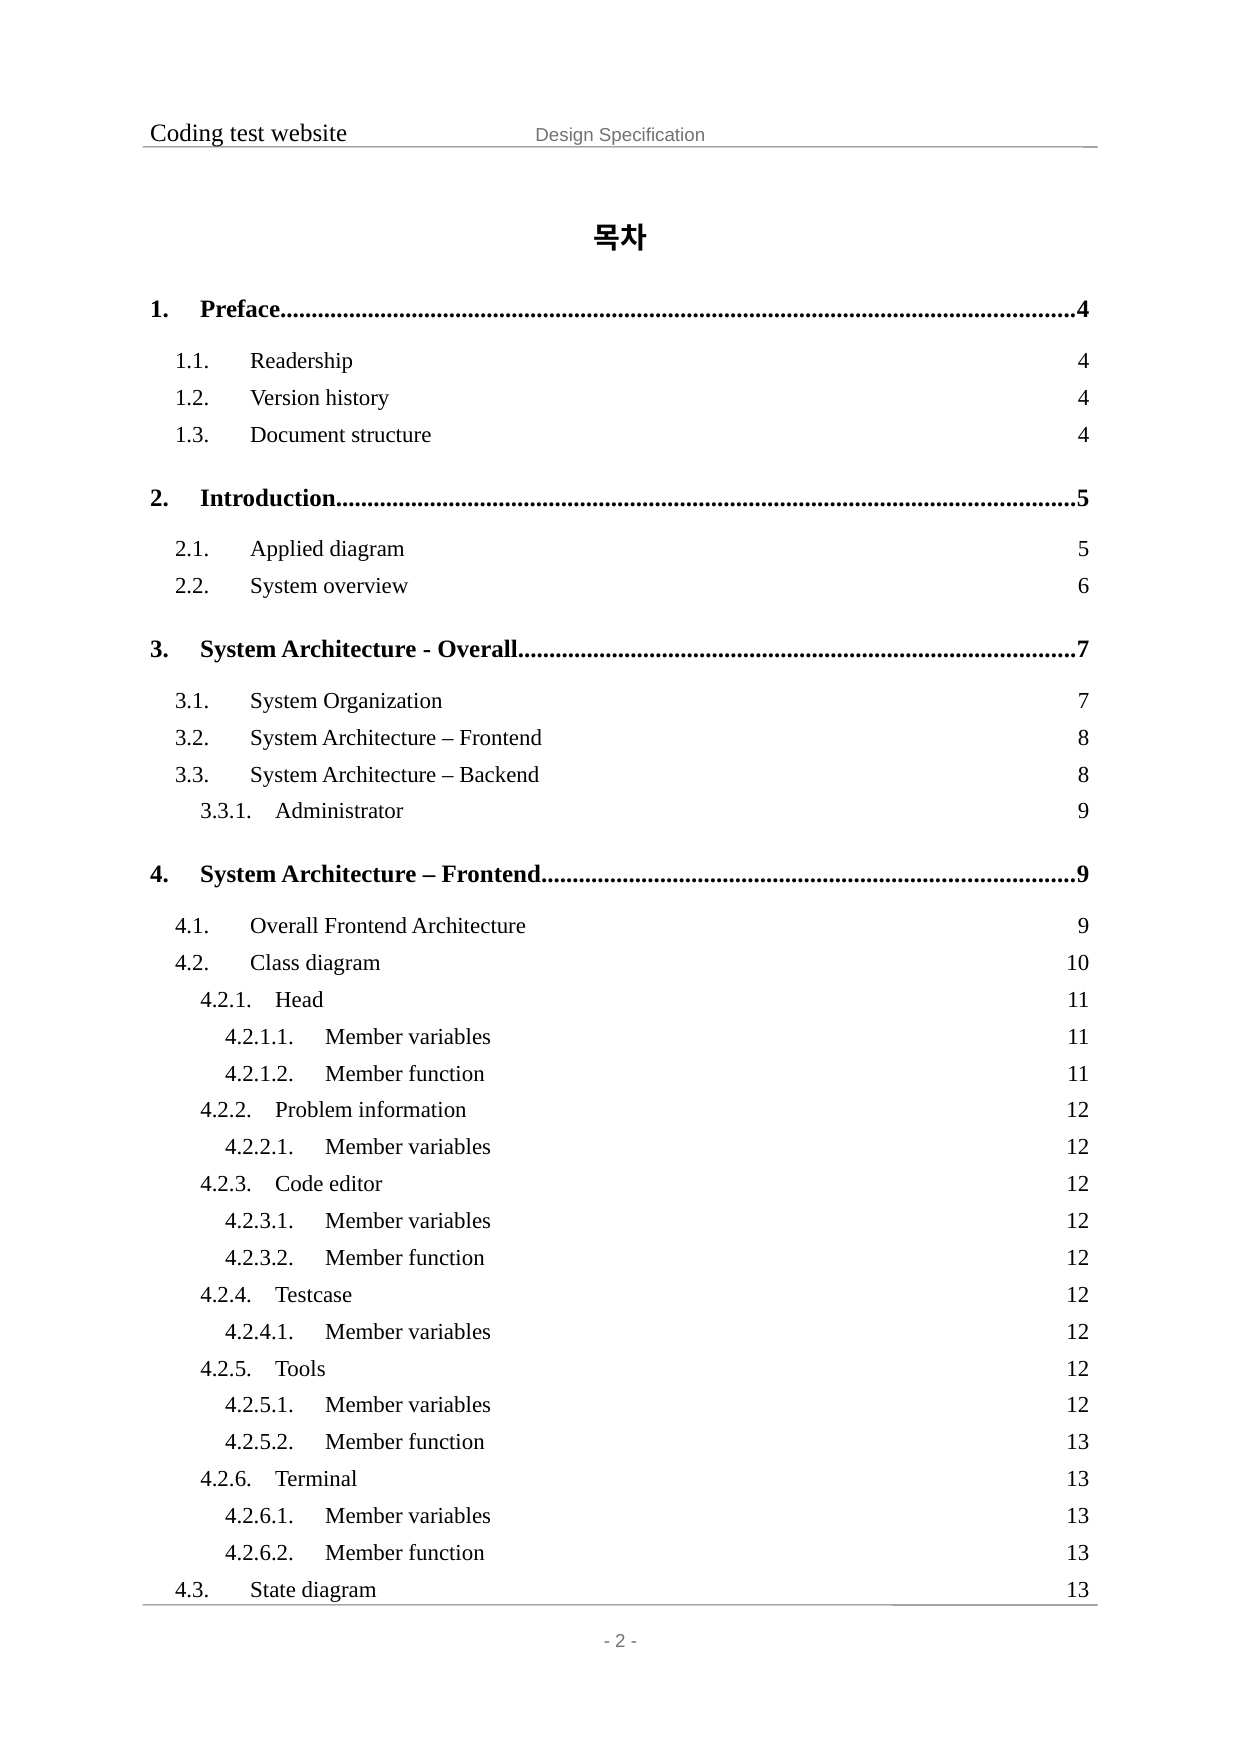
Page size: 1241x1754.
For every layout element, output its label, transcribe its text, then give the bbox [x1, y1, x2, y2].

text 4.2.5.2. Member function 13 [225, 1428, 1090, 1455]
text 4.2.4. Testcase 12 [200, 1281, 1090, 1307]
text 4.2.3.1. Member variables 12 [225, 1207, 1090, 1233]
text 4.2.2.1. Member variables 12 [225, 1133, 1090, 1160]
text 1.2. Version history 4 [175, 384, 1090, 410]
text 4. System Architecture – Frontend 9 [150, 859, 1090, 888]
text 4.2. Class diagram 10 [175, 949, 1090, 975]
text 2.1. Applied diagram 5 [175, 536, 1090, 562]
text 4.2.3.2. Member function 12 [225, 1244, 1090, 1270]
text 3.2. System Architecture – Frontend 8 [175, 724, 1090, 750]
text 4.2.3. Code editor 12 [200, 1170, 1090, 1197]
text 4.2.5.1. Member variables 12 [225, 1392, 1090, 1418]
text 4.2.5. Tools 12 [200, 1355, 1090, 1381]
text 3.3.1. Administrator 9 [200, 798, 1090, 824]
text 1. Preface 4 [150, 294, 1090, 323]
text 4.2.1.2. Member function 11 [225, 1060, 1090, 1086]
text 4.2.6.2. Member function 13 [225, 1539, 1090, 1565]
text 4.2.4.1. Member variables 12 [225, 1318, 1090, 1344]
text 3. System Architecture - Overall 7 [150, 634, 1090, 663]
text 4.1. Overall Frontend Architecture 9 [175, 912, 1090, 938]
text 2. Introduction 5 [150, 483, 1090, 512]
text 2.2. System overview 6 [175, 572, 1090, 599]
text 4.2.1.1. Member variables 11 [225, 1023, 1090, 1049]
text 1.3. Document structure 4 [175, 421, 1090, 447]
text 1.1. Readership 4 [175, 347, 1090, 373]
text 3.1. System Organization 7 [175, 687, 1090, 713]
text 3.3. System Architecture – Backend 8 [175, 761, 1090, 787]
text 목차 [150, 215, 1090, 257]
text 4.2.6. Terminal 13 [200, 1465, 1090, 1492]
text 4.3. State diagram 13 [175, 1576, 1090, 1602]
text 4.2.2. Problem information 12 [200, 1097, 1090, 1123]
text 4.2.1. Head 11 [200, 986, 1090, 1012]
text 4.2.6.1. Member variables 13 [225, 1502, 1090, 1528]
